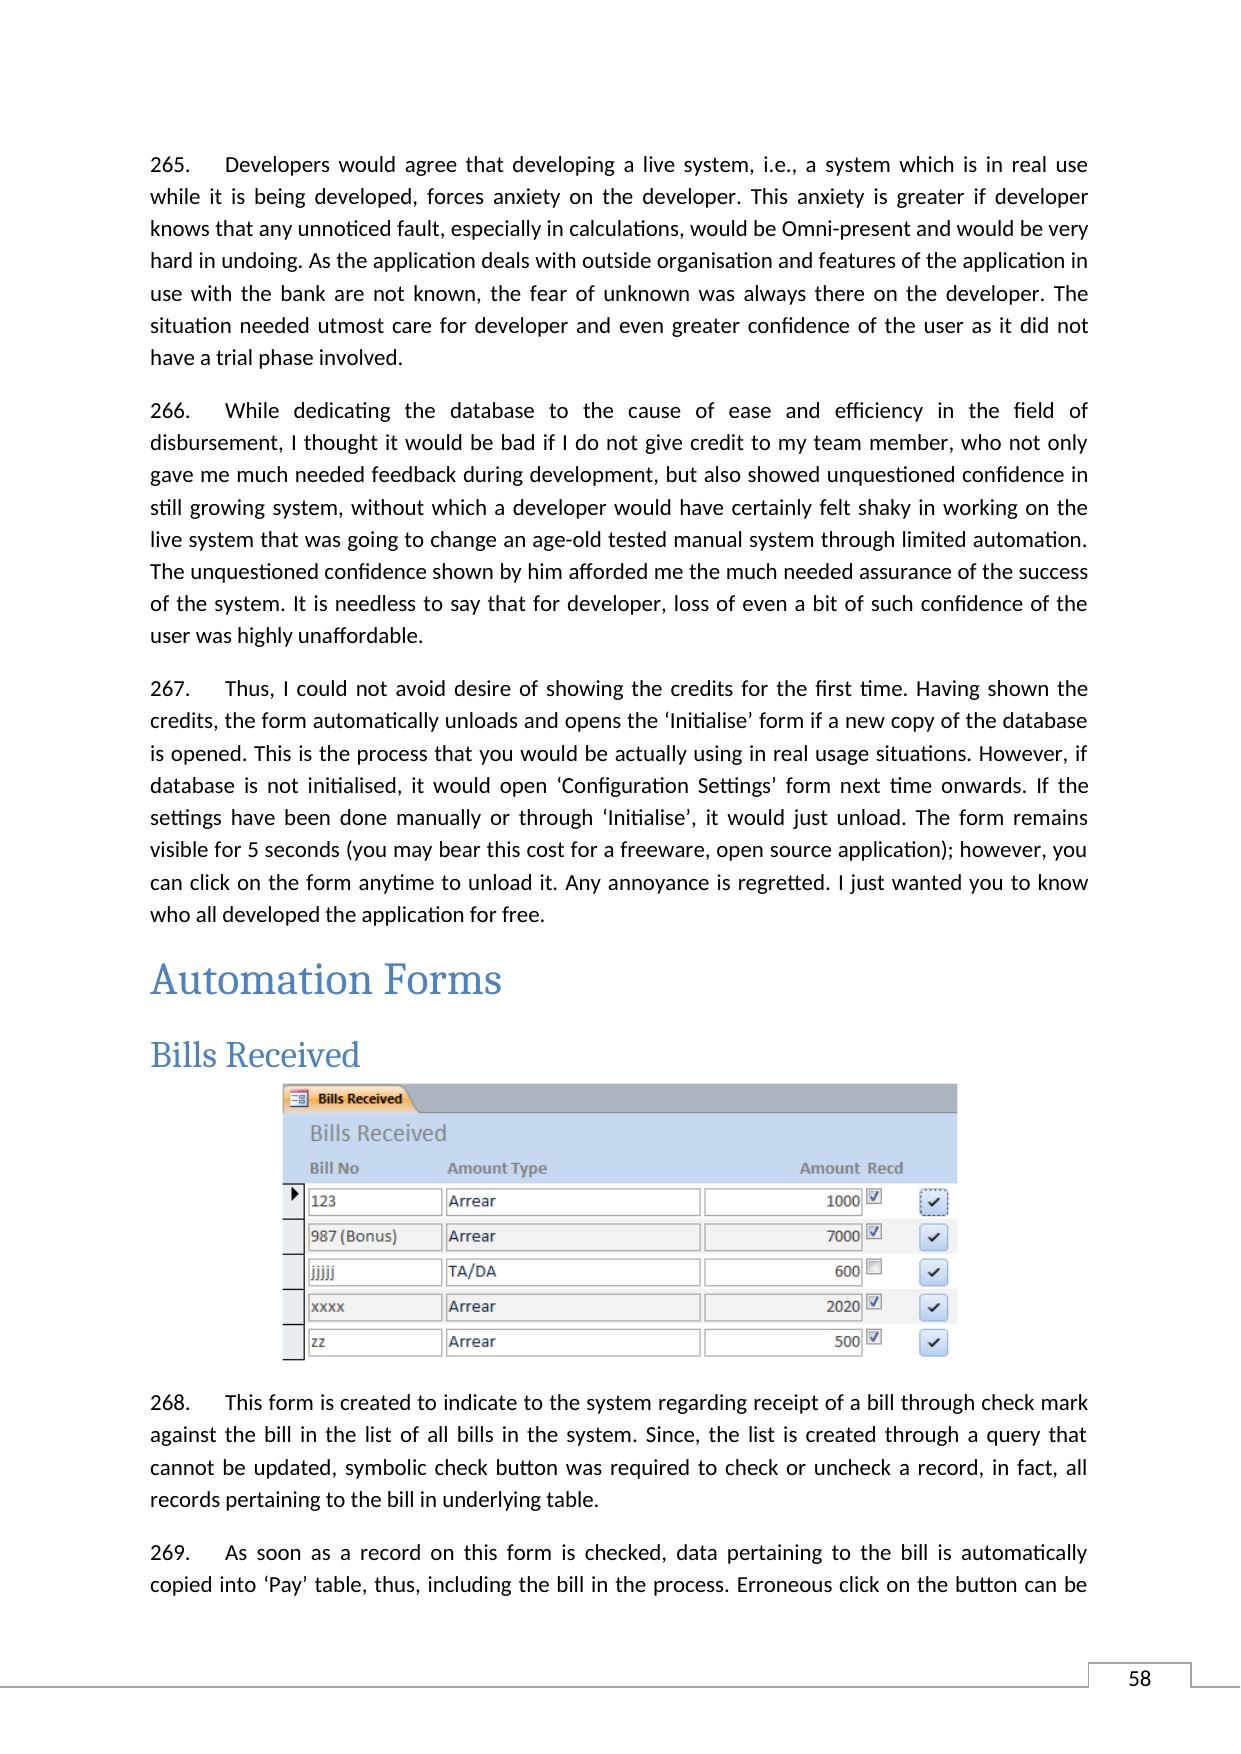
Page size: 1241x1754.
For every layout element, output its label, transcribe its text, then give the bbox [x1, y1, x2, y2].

list While dedicating the database to the cause of ease and efficiency in the field of disbursement, I thought it would be bad if I do not give credit to my team member, who not only gave me much needed feedback during development, but also showed unquestioned confidence in still growing system, without which a developer would have certainly felt shaky in working on the live system that was going to change an age-old tested manual system through limited automation. The unquestioned confidence shown by him afforded me the much needed assurance of the success of the system. It is needless to say that for developer, loss of even a bit of such confidence of the user was highly unaffordable. [150, 396, 1090, 649]
list This form is created to indicate to the system regarding receipt of a bill through check mark against the bill in the list of all bills in the system. Since, the list is created through a query that cannot be updated, symbolic check button was required to check or uncheck a record, in fact, all records pertaining to the bill in underlying table. [150, 1388, 1090, 1513]
list Developers would agree that developing a live system, i.e., a system which is in real use while it is being developed, forces anxiety on the developer. This anxiety is greater if developer knows that any unnoticed fault, especially in calculations, would be Omni-present and would be very hard in undoing. As the application deals with outside organisation and features of the application in use with the bank are not known, the fear of unknown was always there on the developer. The situation needed utmost care for developer and even greater confidence of the user as it did not have a trial phase involved. [150, 150, 1090, 371]
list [150, 1538, 1090, 1598]
picture [282, 1083, 958, 1364]
subtitle Bills Received [150, 1034, 1090, 1077]
list Thus, I could not avoid desire of showing the credits for the first time. Having shown the credits, the form automatically unloads and opens the ‘Initialise’ form if a new copy of the database is opened. This is the process that you would be actually using in real usage situations. However, if database is not initialised, it would open ‘Configuration Settings’ form next time onwards. If the settings have been done manually or through ‘Initialise’, it would just unload. The form remains visible for 5 seconds (you may bear this cost for a freeware, open source application); however, you can click on the form anytime to unload it. Any annoyance is regretted. I just wanted you to know who all developed the application for free. [150, 674, 1090, 928]
subtitle Automation Forms [150, 953, 1090, 1006]
